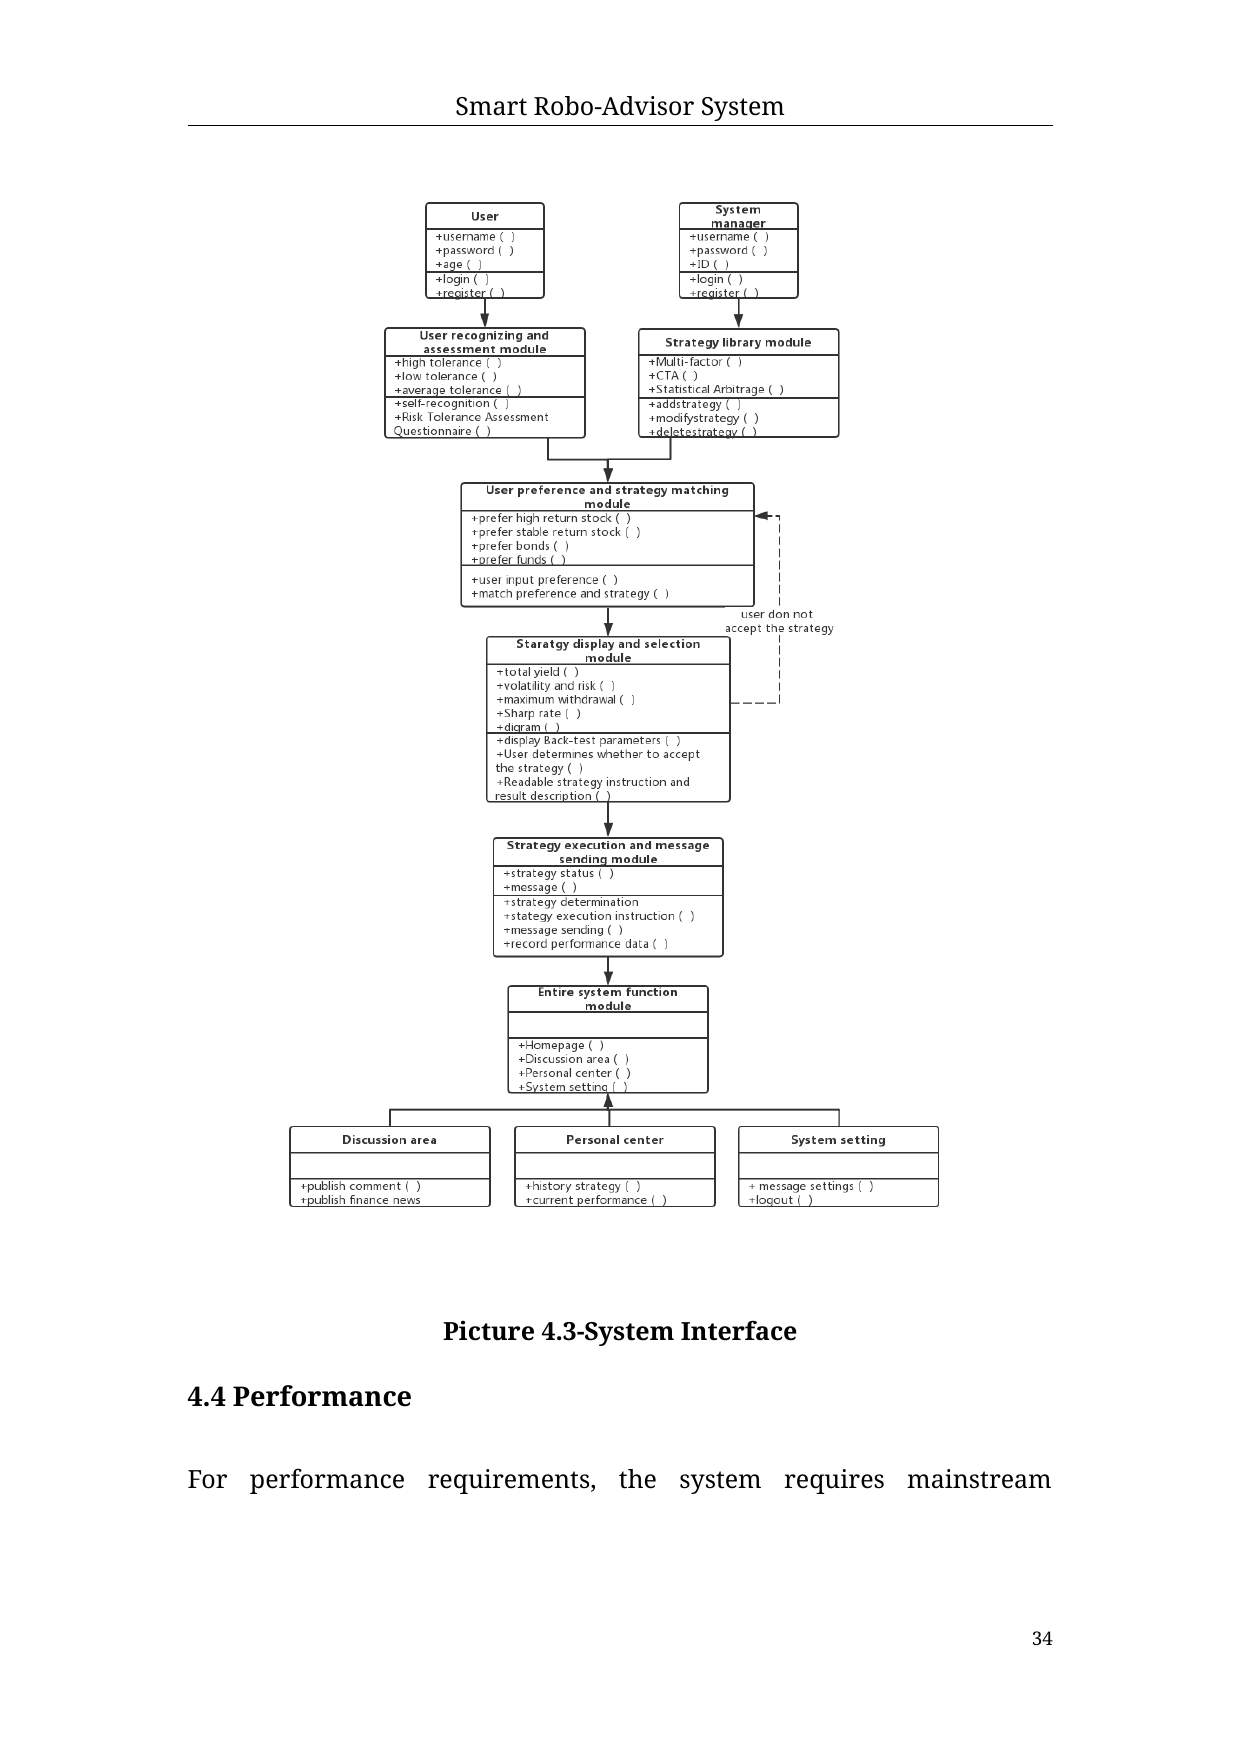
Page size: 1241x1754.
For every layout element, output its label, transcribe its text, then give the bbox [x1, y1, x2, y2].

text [187, 1447, 1053, 1512]
text Picture 4.3-System Interface [187, 1298, 1053, 1363]
picture [248, 162, 992, 1259]
subtitle 4.4 Performance [187, 1363, 1053, 1428]
